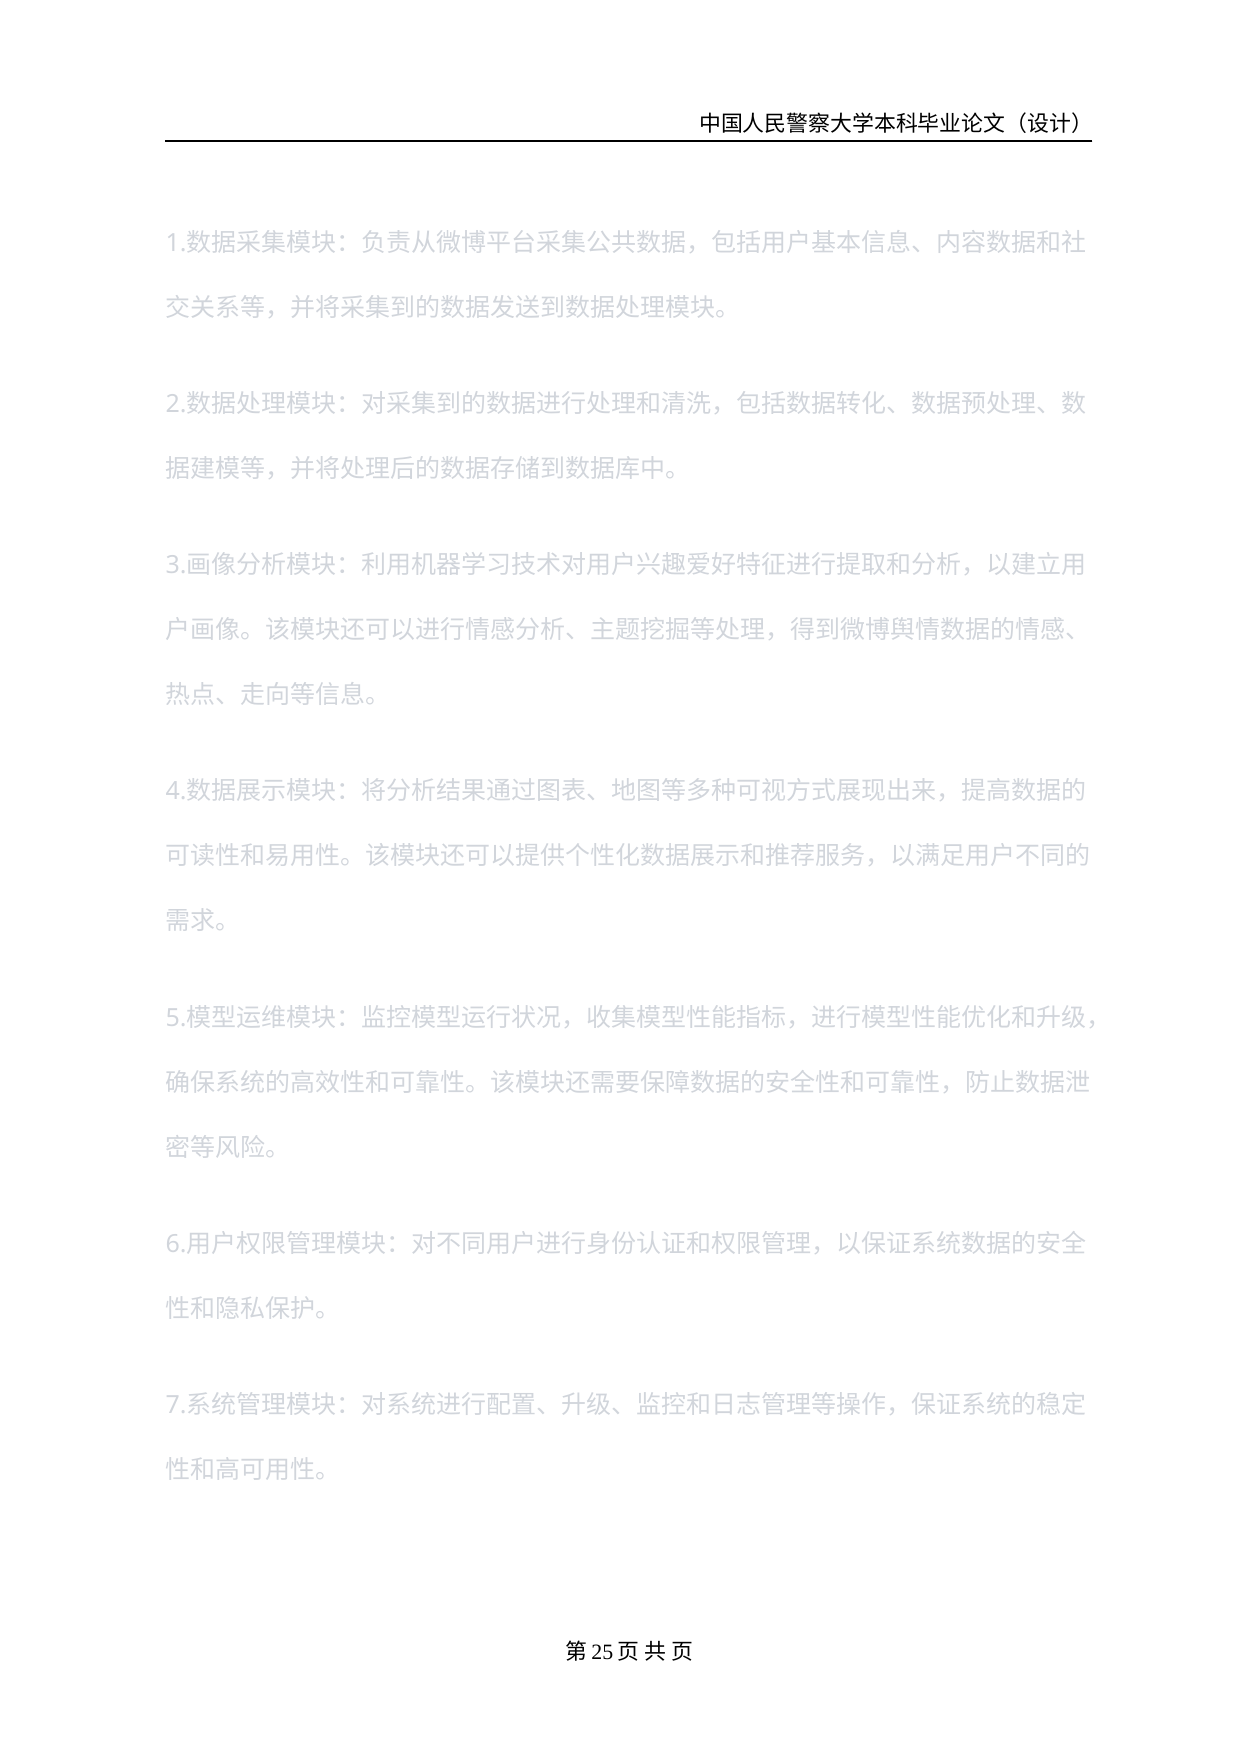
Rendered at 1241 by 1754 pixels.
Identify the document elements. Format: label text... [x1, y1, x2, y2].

text 2.数据处理模块：对采集到的数据进行处理和清洗，包括数据转化、数据预处理、数据建模等，并将处理后的数据存储到数据库中。 [165, 369, 1092, 499]
text 6.用户权限管理模块：对不同用户进行身份认证和权限管理，以保证系统数据的安全性和隐私保护。 [165, 1209, 1092, 1339]
text 1.数据采集模块：负责从微博平台采集公共数据，包括用户基本信息、内容数据和社交关系等，并将采集到的数据发送到数据处理模块。 [165, 208, 1092, 338]
text 4.数据展示模块：将分析结果通过图表、地图等多种可视方式展现出来，提高数据的可读性和易用性。该模块还可以提供个性化数据展示和推荐服务，以满足用户不同的需求。 [165, 756, 1092, 951]
text 5.模型运维模块：监控模型运行状况，收集模型性能指标，进行模型性能优化和升级，确保系统的高效性和可靠性。该模块还需要保障数据的安全性和可靠性，防止数据泄密等风险。 [165, 983, 1092, 1178]
text 7.系统管理模块：对系统进行配置、升级、监控和日志管理等操作，保证系统的稳定性和高可用性。 [165, 1370, 1092, 1500]
text 3.画像分析模块：利用机器学习技术对用户兴趣爱好特征进行提取和分析，以建立用户画像。该模块还可以进行情感分析、主题挖掘等处理，得到微博舆情数据的情感、热点、走向等信息。 [165, 530, 1092, 725]
